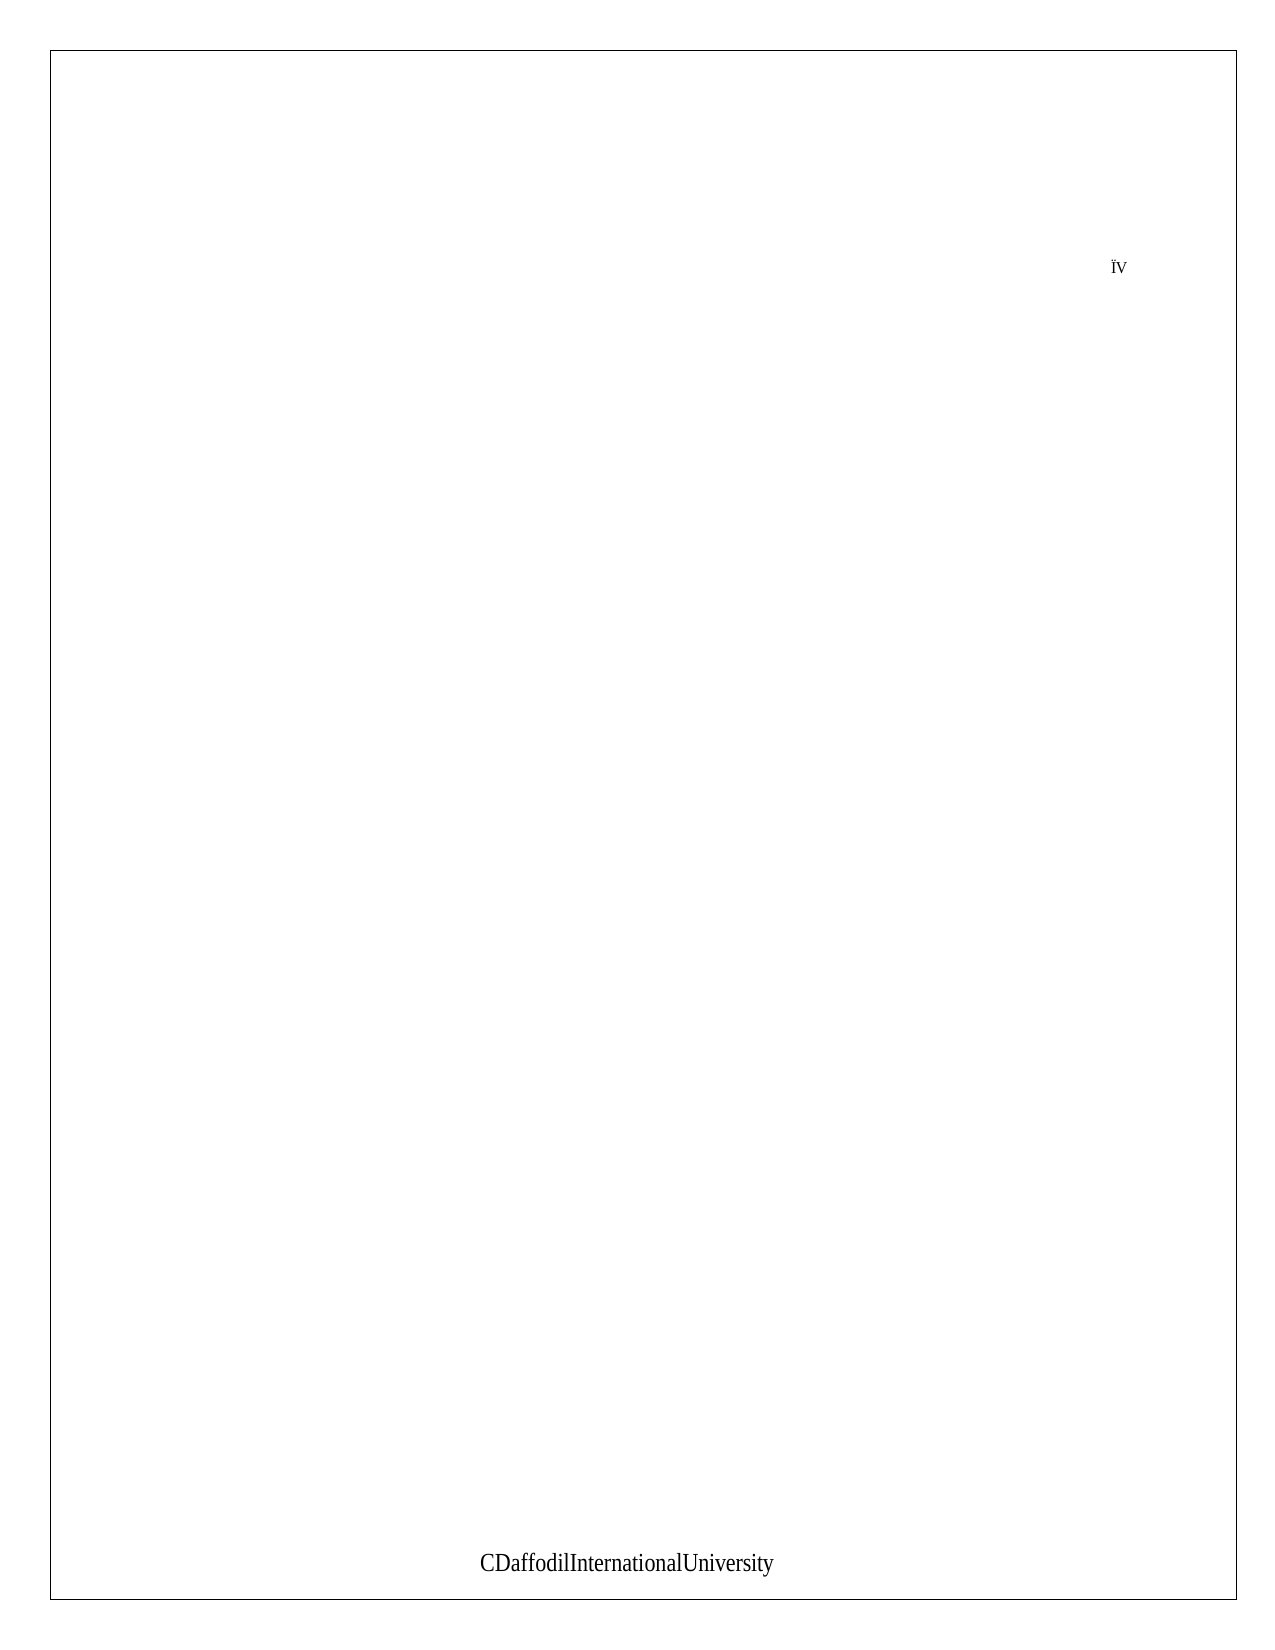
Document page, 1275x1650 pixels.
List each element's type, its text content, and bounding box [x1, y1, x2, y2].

text ÏV [112, 258, 1127, 277]
